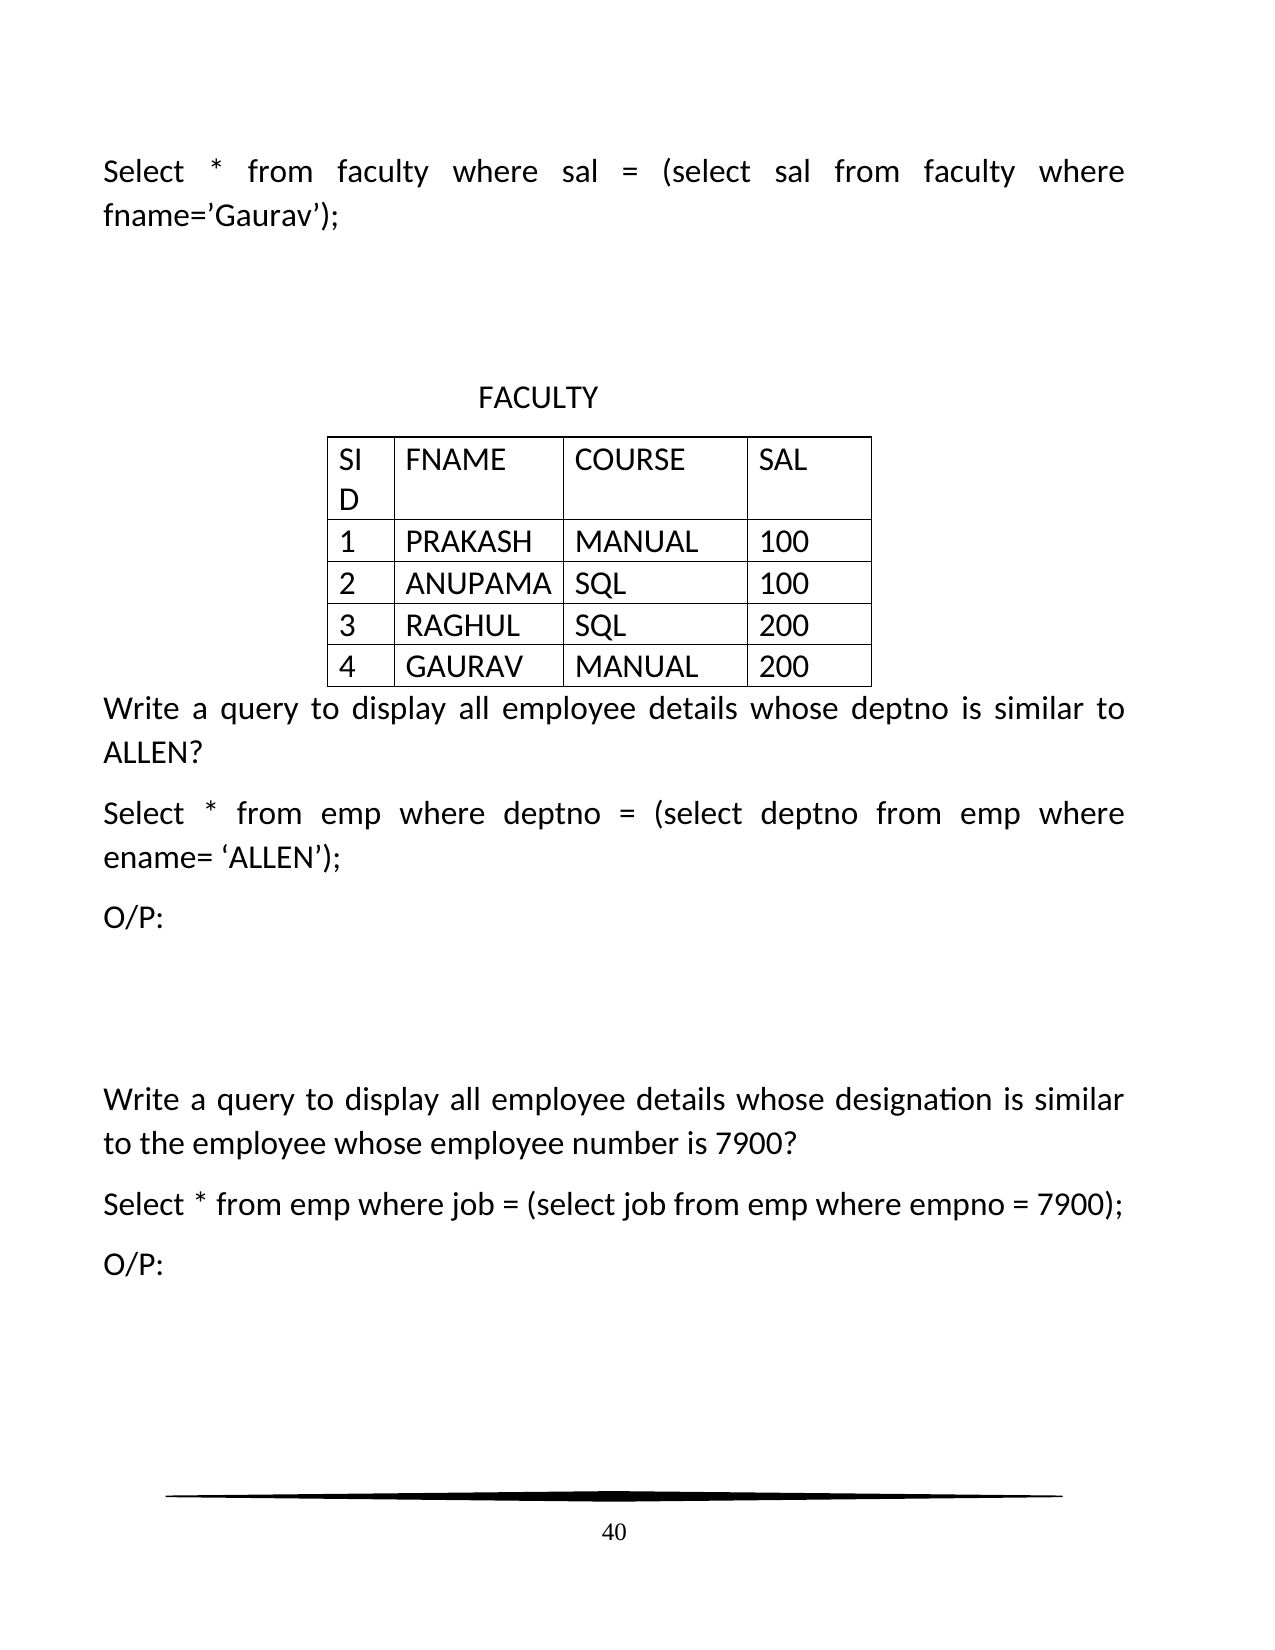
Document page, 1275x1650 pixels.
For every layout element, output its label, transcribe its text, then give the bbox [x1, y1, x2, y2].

table_cell MANUAL [564, 520, 747, 561]
table_header FNAME [395, 438, 563, 519]
text Select * from faculty where sal = (select sal from faculty where fname=’Gaurav’); [103, 150, 1125, 235]
table_header SAL [748, 438, 871, 519]
table_cell RAGHUL [395, 604, 563, 644]
table_cell 100 [748, 562, 871, 602]
table_cell GAURAV [395, 645, 563, 686]
table_cell 3 [328, 604, 394, 644]
table_cell MANUAL [564, 645, 747, 686]
table_cell SQL [564, 562, 747, 602]
table_cell 200 [748, 604, 871, 644]
text O/P: [103, 1243, 1125, 1284]
table_cell 4 [328, 645, 394, 686]
table_cell 100 [748, 520, 871, 561]
text Select * from emp where job = (select job from emp where empno = 7900); [103, 1183, 1125, 1223]
text Write a query to display all employee details whose deptno is similar to ALLEN? [103, 687, 1125, 772]
text Write a query to display all employee details whose designation is similar to the employee whose employee number is 7900? [103, 1078, 1125, 1163]
text FACULTY [103, 376, 1125, 417]
text O/P: [103, 896, 1125, 937]
table_cell SQL [564, 604, 747, 644]
table_cell PRAKASH [395, 520, 563, 561]
text Select * from emp where deptno = (select deptno from emp where ename= ‘ALLEN’); [103, 792, 1125, 876]
table_cell ANUPAMA [395, 562, 563, 602]
table_header SID [328, 438, 394, 519]
table_cell 1 [328, 520, 394, 561]
table_header COURSE [564, 438, 747, 519]
table_cell 200 [748, 645, 871, 686]
table_cell 2 [328, 562, 394, 602]
